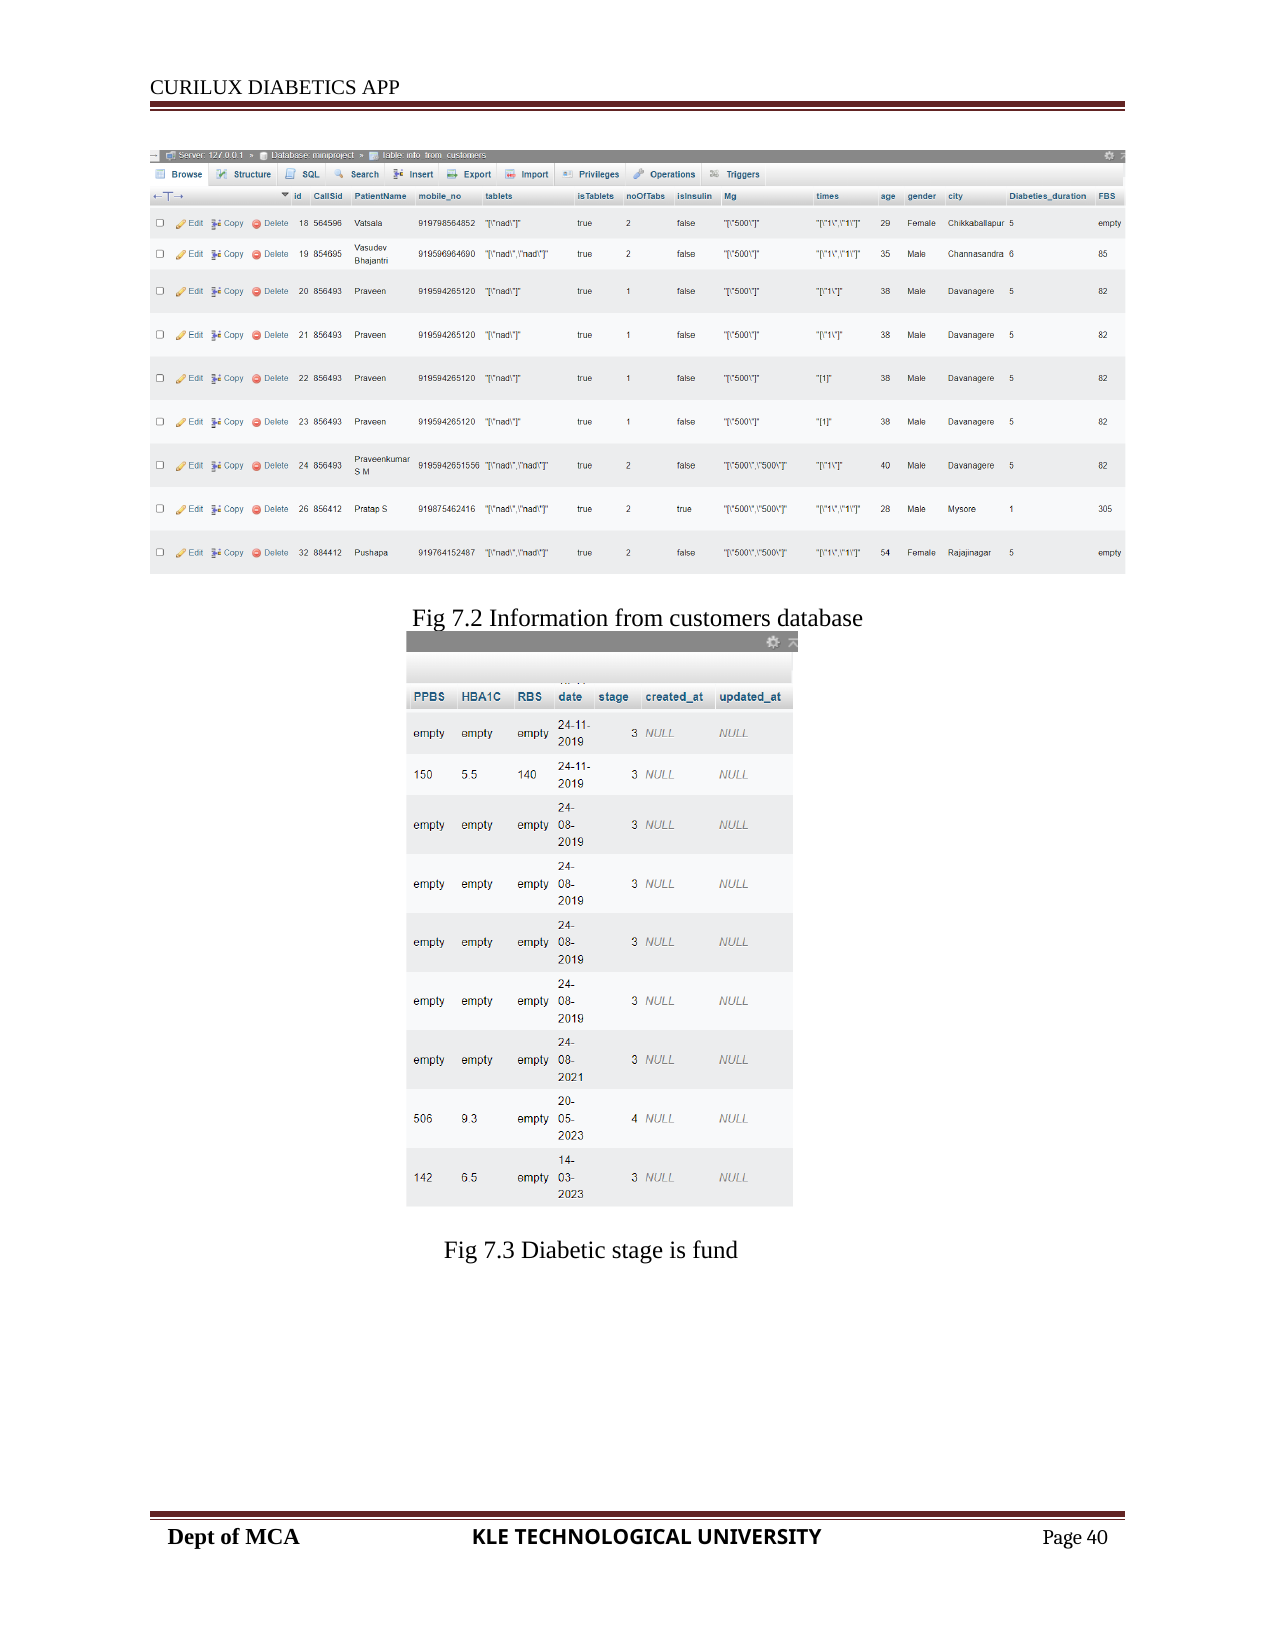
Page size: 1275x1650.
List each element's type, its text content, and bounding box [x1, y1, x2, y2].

text Fig 7.3 Diabetic stage is fund [150, 1235, 1125, 1264]
text Fig 7.2 Information from customers database [150, 603, 1125, 631]
picture [406, 631, 798, 1207]
picture [150, 150, 1126, 574]
